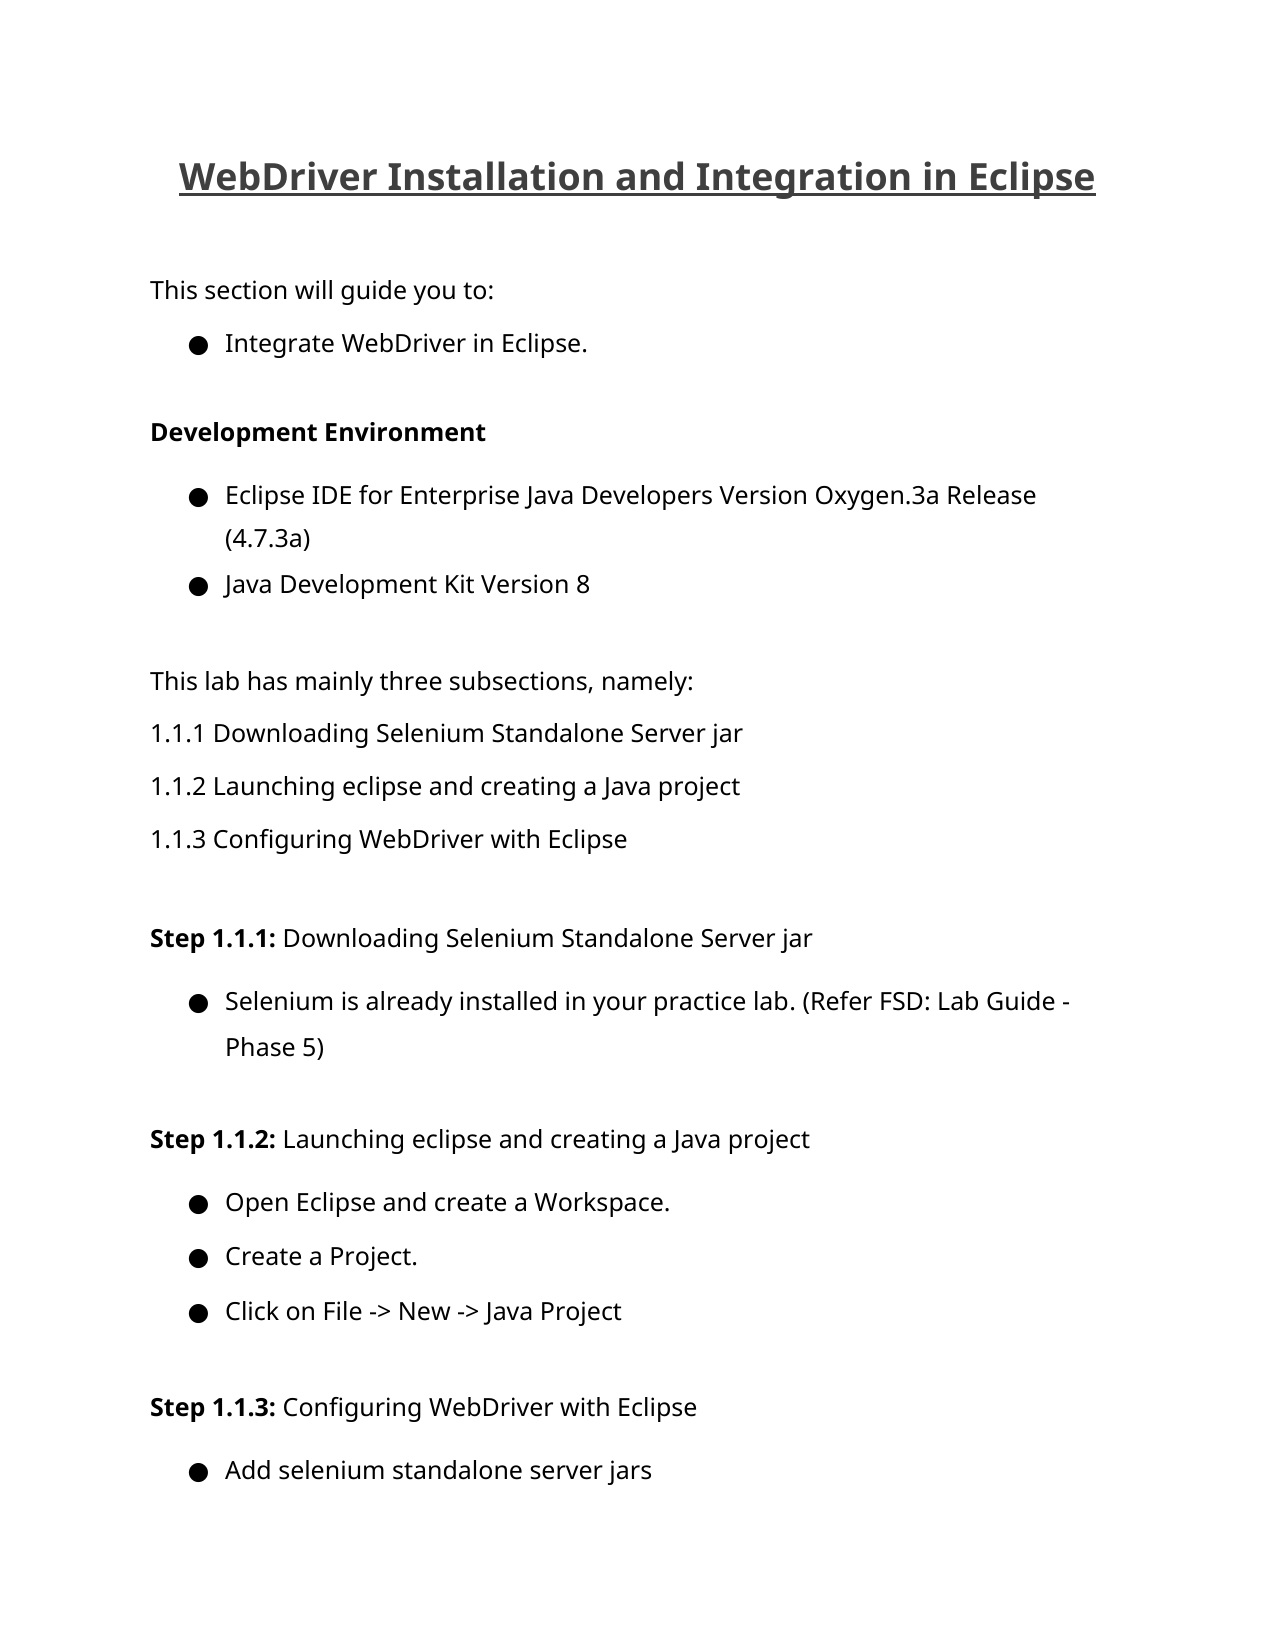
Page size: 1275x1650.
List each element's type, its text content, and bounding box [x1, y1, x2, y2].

list Click on File -> New -> Java Project [187, 1283, 1125, 1334]
text 1.1.2 Launching eclipse and creating a Java project [150, 769, 1125, 803]
text Step 1.1.1: Downloading Selenium Standalone Server jar [150, 921, 1125, 955]
text WebDriver Installation and Integration in Eclipse [150, 150, 1125, 201]
text This lab has mainly three subsections, namely: [150, 663, 1125, 697]
text Step 1.1.3: Configuring WebDriver with Eclipse [150, 1390, 1125, 1424]
text 1.1.3 Configuring WebDriver with Eclipse [150, 821, 1125, 856]
text Development Environment [150, 414, 1125, 448]
text This section will guide you to: [150, 273, 1125, 307]
list Eclipse IDE for Enterprise Java Developers Version Oxygen.3a Release (4.7.3a) [187, 467, 1125, 554]
list Selenium is already installed in your practice lab. (Refer FSD: Lab Guide - Phase 5) [187, 973, 1125, 1064]
list Open Eclipse and create a Workspace. [187, 1174, 1125, 1226]
list Java Development Kit Version 8 [187, 556, 1125, 608]
text 1.1.1 Downloading Selenium Standalone Server jar [150, 716, 1125, 750]
text Step 1.1.2: Launching eclipse and creating a Java project [150, 1122, 1125, 1156]
list Add selenium standalone server jars [187, 1443, 1125, 1494]
list Create a Project. [187, 1229, 1125, 1280]
list Integrate WebDriver in Eclipse. [187, 326, 1125, 360]
